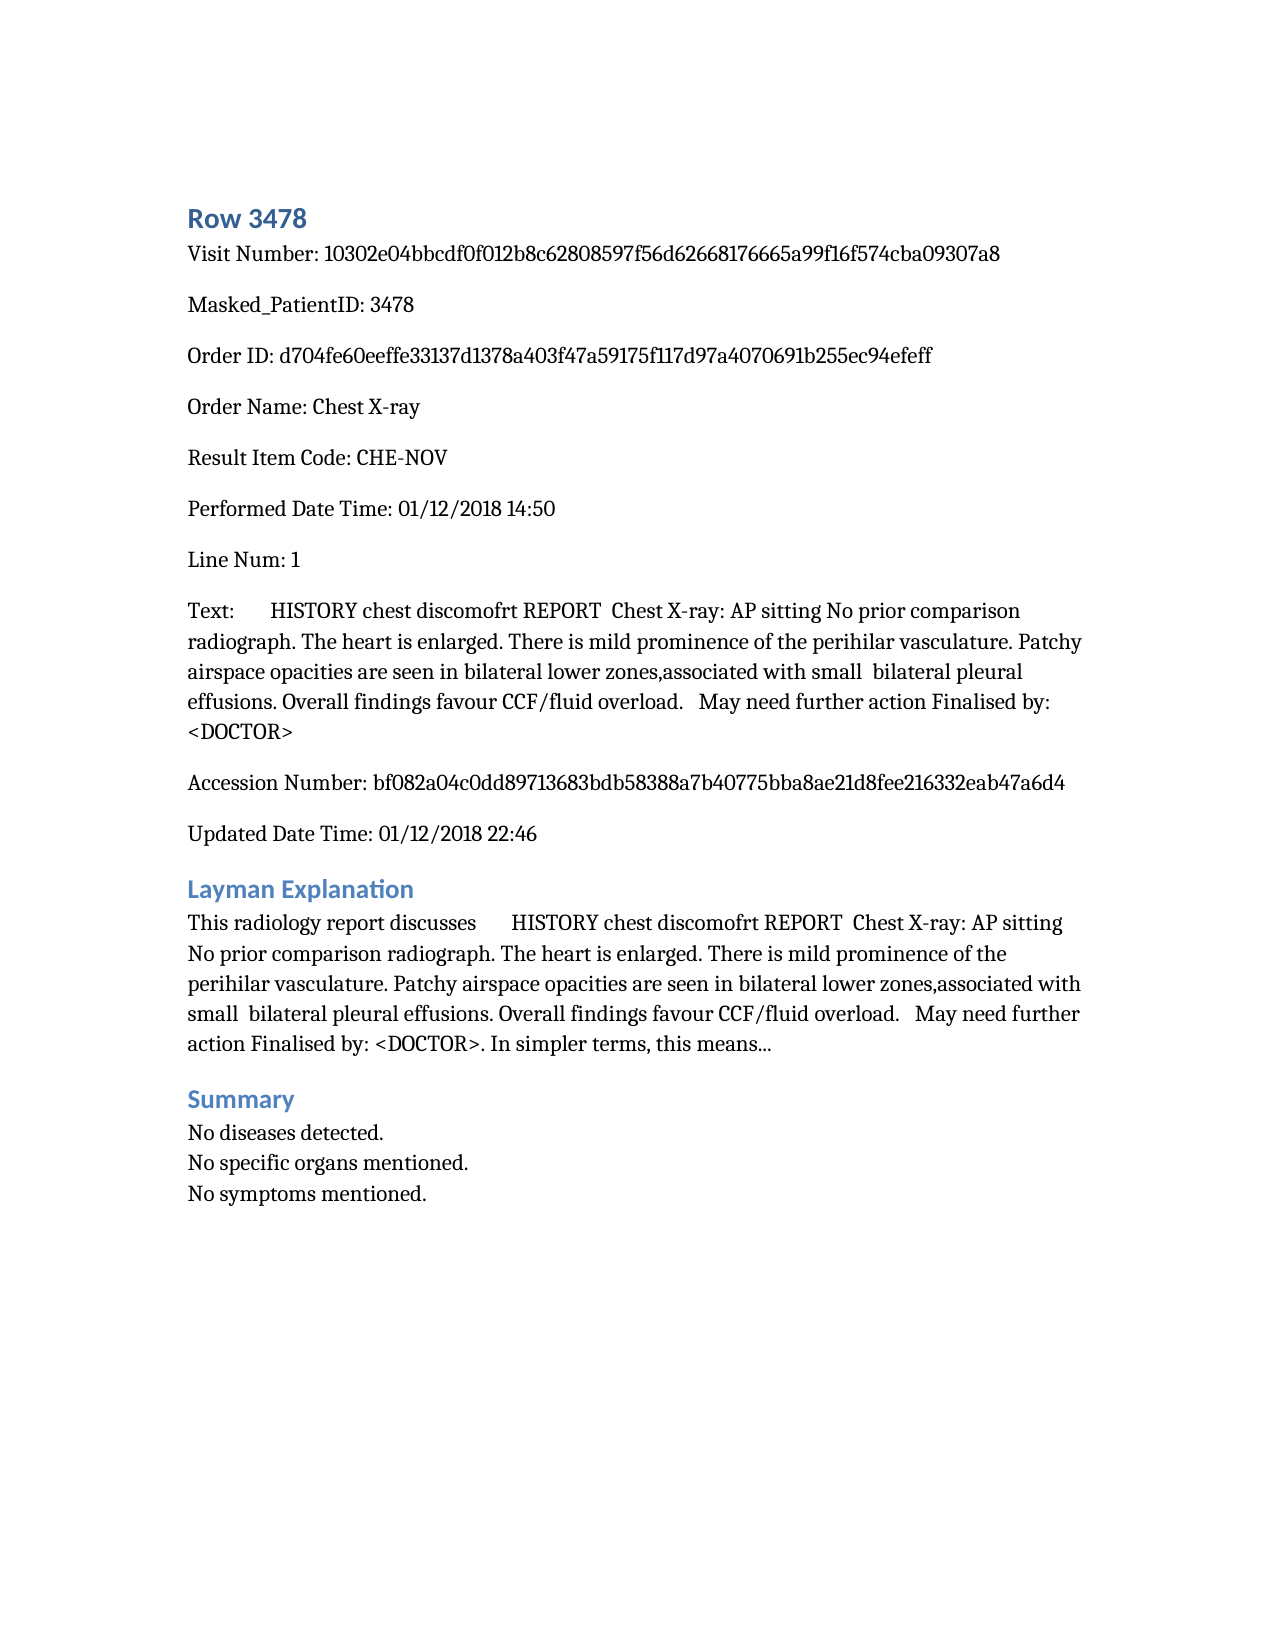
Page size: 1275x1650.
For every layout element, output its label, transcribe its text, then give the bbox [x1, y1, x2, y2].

text Updated Date Time: 01/12/2018 22:46 [187, 821, 1087, 847]
text Order Name: Chest X-ray [187, 394, 1087, 420]
text Masked_PatientID: 3478 [187, 292, 1087, 318]
text Performed Date Time: 01/12/2018 14:50 [187, 496, 1087, 522]
subtitle Row 3478 [187, 200, 1087, 236]
text Result Item Code: CHE-NOV [187, 445, 1087, 471]
text Visit Number: 10302e04bbcdf0f012b8c62808597f56d62668176665a99f16f574cba09307a8 [187, 241, 1087, 267]
text No diseases detected. No specific organs mentioned. No symptoms mentioned. [187, 1120, 1087, 1207]
text Accession Number: bf082a04c0dd89713683bdb58388a7b40775bba8ae21d8fee216332eab47a6d4 [187, 770, 1087, 796]
text Order ID: d704fe60eeffe33137d1378a403f47a59175f117d97a4070691b255ec94efeff [187, 343, 1087, 369]
text Text: HISTORY chest discomofrt REPORT Chest X-ray: AP sitting No prior comparison radiograph. The heart is enlarged. There is mild prominence of the perihilar vasculature. Patchy airspace opacities are seen in bilateral lower zones,associated with small bilateral pleural effusions. Overall findings favour CCF/fluid overload. May need further action Finalised by: <DOCTOR> [187, 598, 1087, 745]
subtitle Summary [187, 1082, 1087, 1115]
subtitle Layman Explanation [187, 872, 1087, 905]
text Line Num: 1 [187, 547, 1087, 573]
text This radiology report discusses HISTORY chest discomofrt REPORT Chest X-ray: AP sitting No prior comparison radiograph. The heart is enlarged. There is mild prominence of the perihilar vasculature. Patchy airspace opacities are seen in bilateral lower zones,associated with small bilateral pleural effusions. Overall findings favour CCF/fluid overload. May need further action Finalised by: <DOCTOR>. In simpler terms, this means... [187, 910, 1087, 1057]
